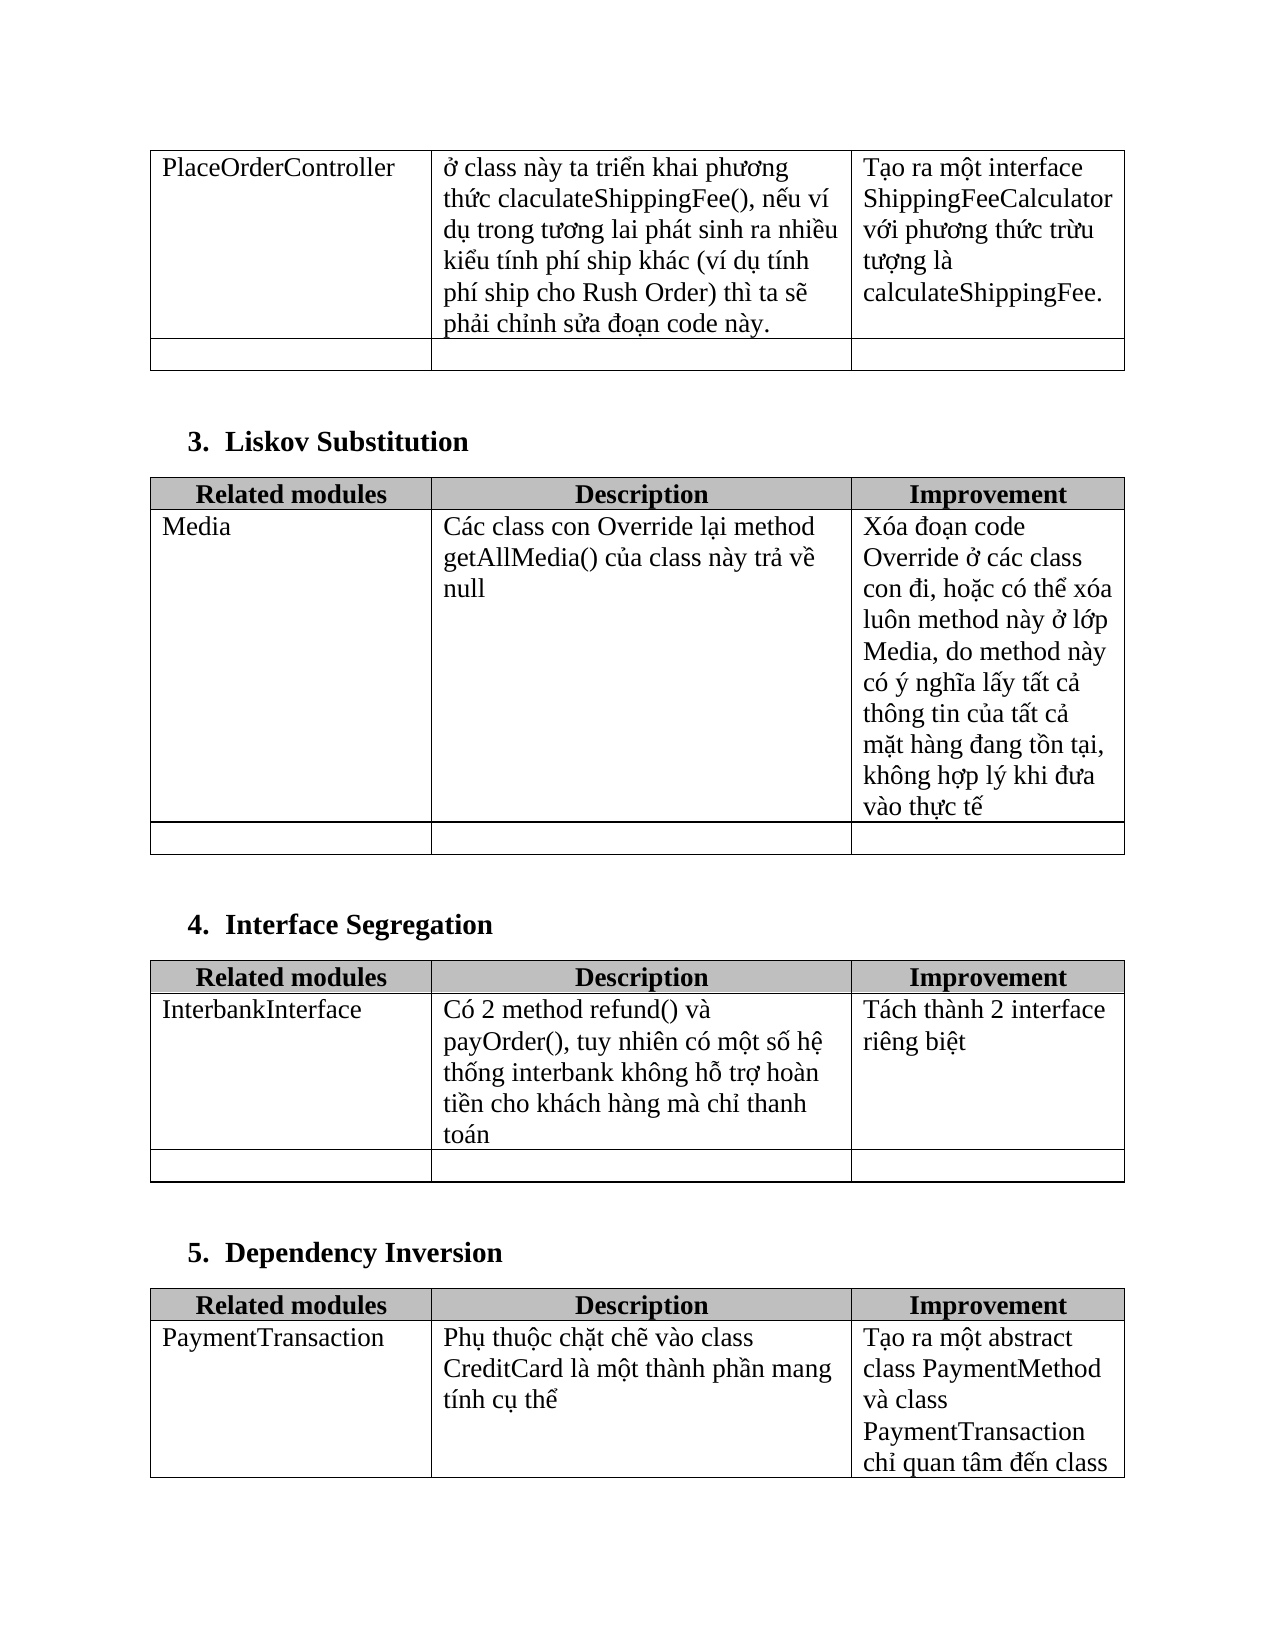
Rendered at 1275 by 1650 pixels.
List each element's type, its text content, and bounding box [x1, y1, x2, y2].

table_header Description [432, 478, 851, 509]
table_cell Tạo ra một interface ShippingFeeCalculator với phương thức trừu tượng là calculateShippingFee. [852, 151, 1124, 338]
table_cell [151, 823, 431, 854]
table_cell [432, 823, 851, 854]
table_cell [432, 339, 851, 370]
table_cell Các class con Override lại method getAllMedia() của class này trả về null [432, 510, 851, 821]
table_cell Media [151, 510, 431, 821]
table_header Improvement [852, 1289, 1124, 1320]
table_header Improvement [852, 478, 1124, 509]
table_cell [151, 1150, 431, 1181]
table_cell PlaceOrderController [151, 151, 431, 338]
table_cell [852, 339, 1124, 370]
table_cell PaymentTransaction [151, 1321, 431, 1477]
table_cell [852, 1321, 1124, 1477]
table_header Related modules [151, 1289, 431, 1320]
table_cell Có 2 method refund() và payOrder(), tuy nhiên có một số hệ thống interbank không hỗ trợ hoàn tiền cho khách hàng mà chỉ thanh toán [432, 994, 851, 1149]
table_cell Xóa đoạn code Override ở các class con đi, hoặc có thể xóa luôn method này ở lớp Media, do method này có ý nghĩa lấy tất cả thông tin của tất cả mặt hàng đang tồn tại, không hợp lý khi đưa vào thực tế [852, 510, 1124, 821]
table_cell [432, 1150, 851, 1181]
table_cell Tách thành 2 interface riêng biệt [852, 994, 1124, 1149]
table_cell [852, 823, 1124, 854]
list Liskov Substitution [187, 424, 1125, 457]
table_header Related modules [151, 478, 431, 509]
table_header Related modules [151, 961, 431, 992]
table_cell [852, 1150, 1124, 1181]
list Dependency Inversion [187, 1235, 1125, 1269]
table_cell [151, 339, 431, 370]
list Interface Segregation [187, 907, 1125, 941]
table_cell InterbankInterface [151, 994, 431, 1149]
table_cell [432, 1321, 851, 1477]
table_header Improvement [852, 961, 1124, 992]
table_cell ở class này ta triển khai phương thức claculateShippingFee(), nếu ví dụ trong tương lai phát sinh ra nhiều kiểu tính phí ship khác (ví dụ tính phí ship cho Rush Order) thì ta sẽ phải chỉnh sửa đoạn code này. [432, 151, 851, 338]
table_header Description [432, 1289, 851, 1320]
table_header Description [432, 961, 851, 992]
